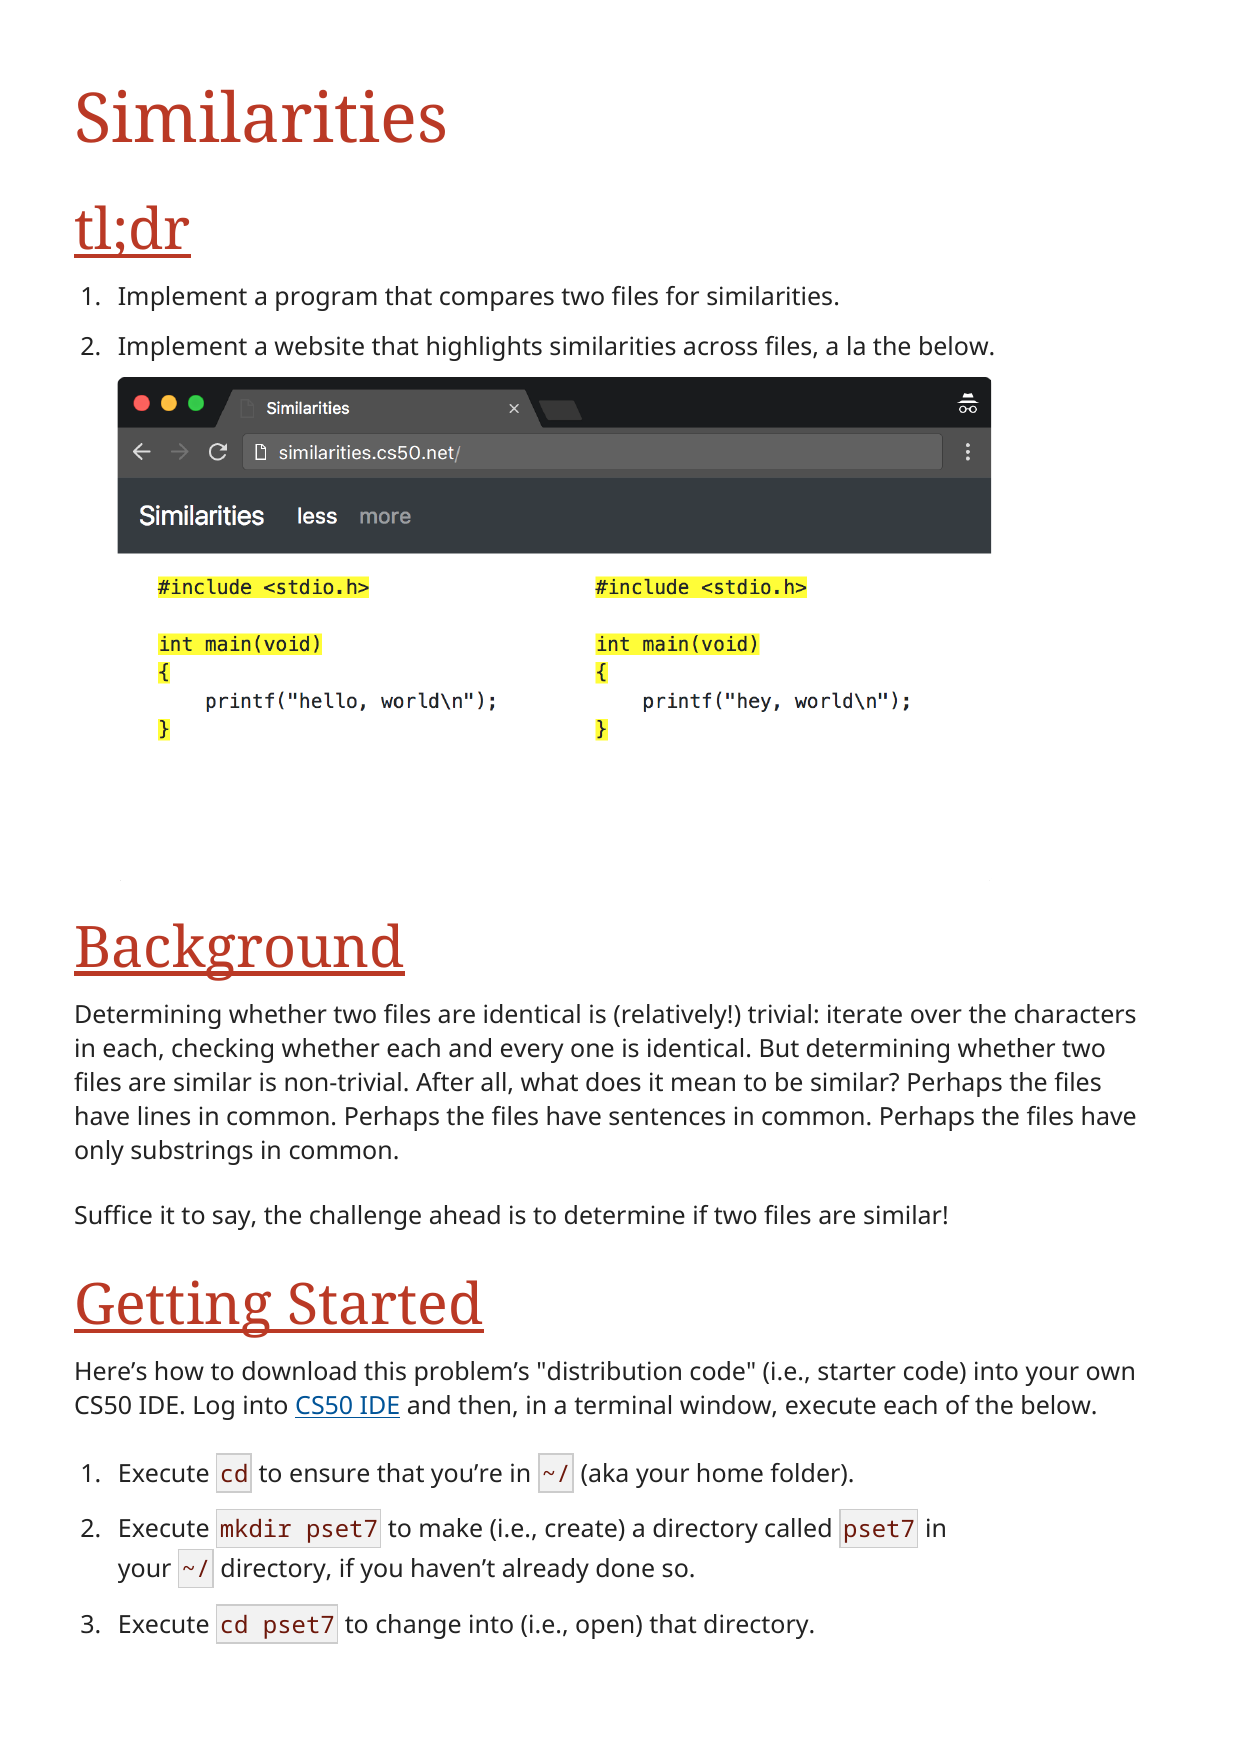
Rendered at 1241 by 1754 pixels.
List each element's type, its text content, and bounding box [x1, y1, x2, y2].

list Execute mkdir pset7 to make (i.e., create) a directory called pset7 in your ~/ directory, if you haven’t already done so. [80, 1508, 1152, 1588]
list Execute cd pset7 to change into (i.e., open) that directory. [338, 1604, 1152, 1644]
text Determining whether two files are identical is (relatively!) trivial: iterate over the characters in each, checking whether each and every one is identical. But determining whether two files are similar is non-trivial. After all, what does it mean to be similar? Perhaps the files have lines in common. Perhaps the files have sentences in common. Perhaps the files have only substrings in common. [74, 996, 1152, 1167]
text Background [74, 906, 1152, 984]
list Execute cd pset7 to change into (i.e., open) that directory. [80, 1604, 216, 1644]
picture [117, 377, 992, 881]
list Implement a program that compares two files for similarities. [80, 278, 1152, 313]
list Execute cd to ensure that you’re in ~/ (aka your home folder). [80, 1453, 216, 1493]
list Execute cd to ensure that you’re in ~/ (aka your home folder). [252, 1453, 538, 1493]
list Implement a website that highlights similarities across files, a la the below. [80, 328, 1152, 362]
list Execute cd to ensure that you’re in ~/ (aka your home folder). [574, 1453, 1152, 1493]
text tl;dr [74, 188, 1152, 266]
text Similarities [74, 69, 1152, 163]
text Here’s how to download this problem’s "distribution code" (i.e., starter code) into your own CS50 IDE. Log into CS50 IDE and then, in a terminal window, execute each of the below. [74, 1354, 1152, 1422]
text Suffice it to say, the challenge ahead is to determine if two files are similar! [74, 1198, 1152, 1232]
text Getting Started [74, 1263, 1152, 1341]
